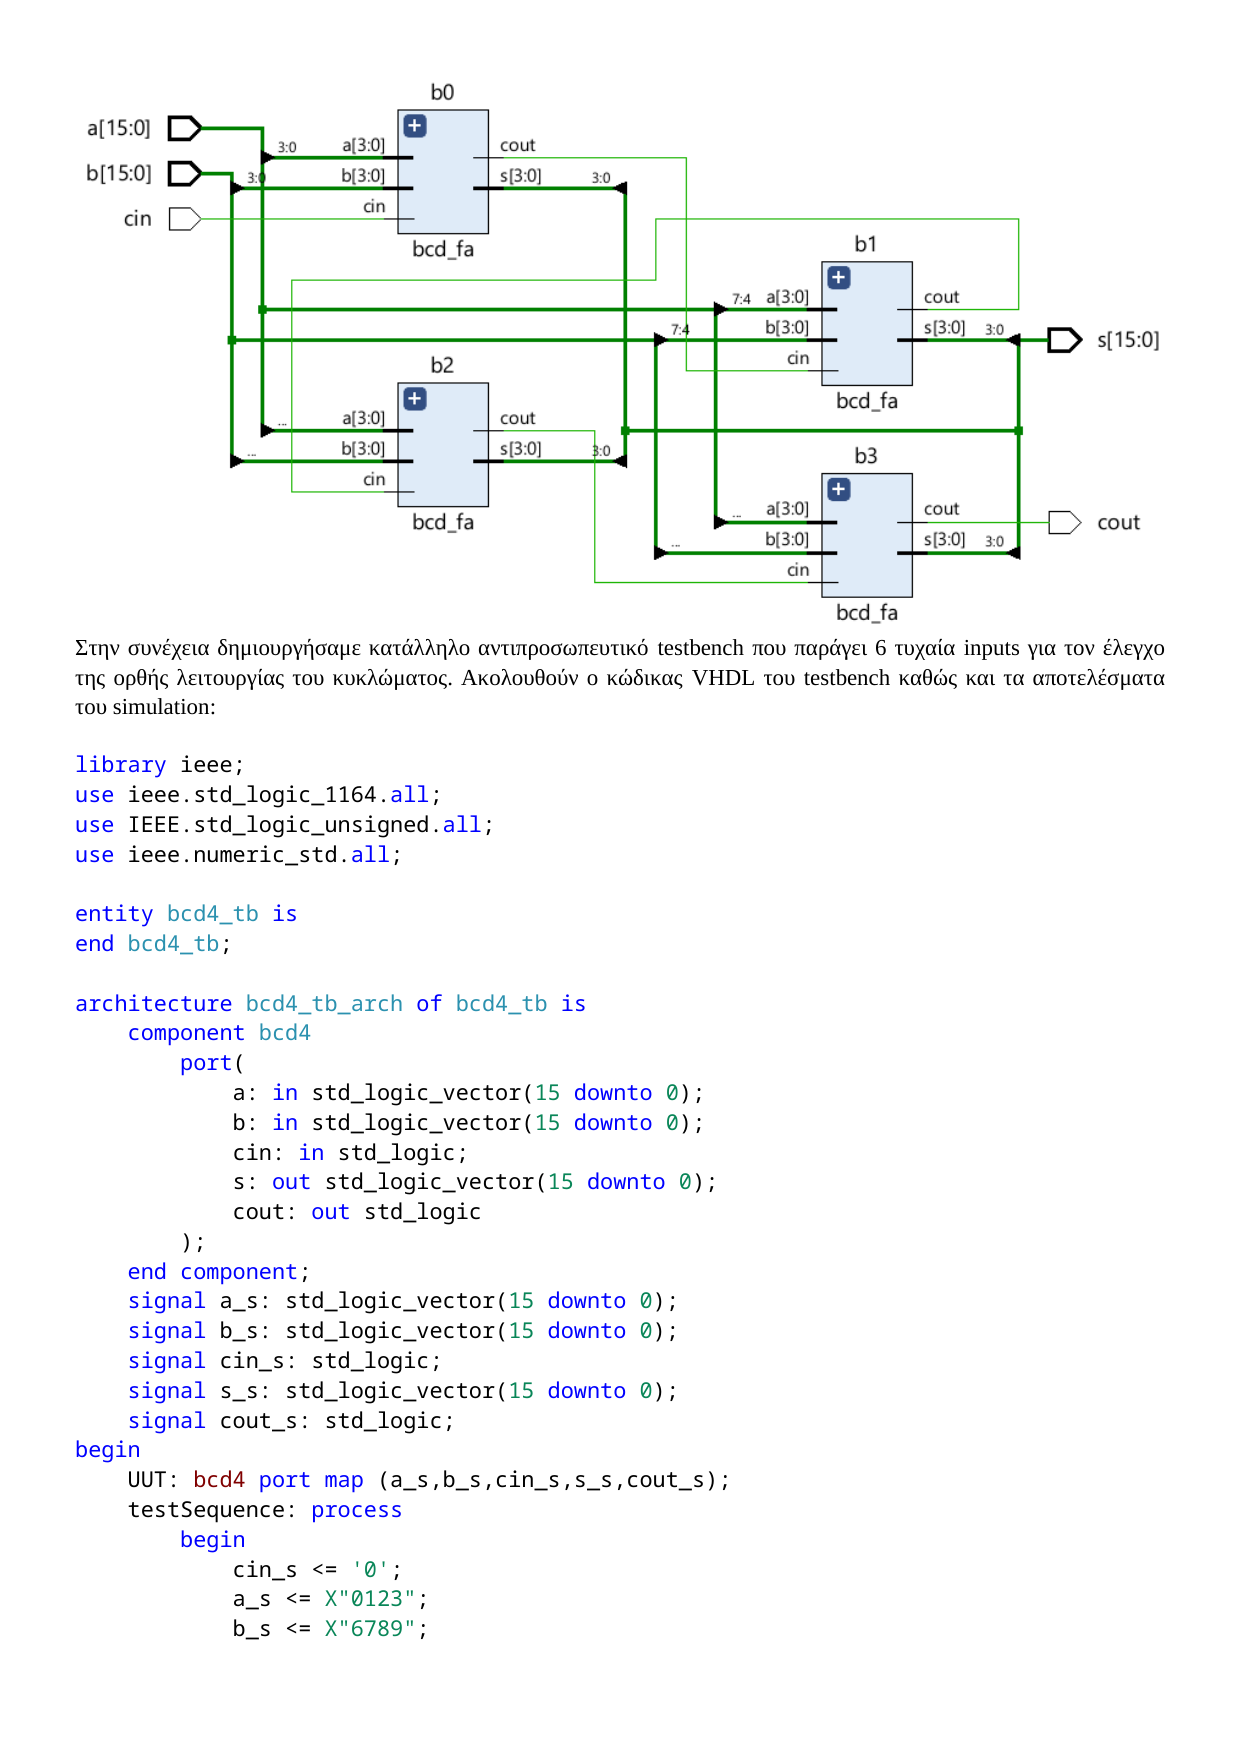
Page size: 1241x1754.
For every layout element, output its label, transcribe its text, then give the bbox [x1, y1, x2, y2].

text begin [75, 1524, 1165, 1554]
text end component; [75, 1256, 1165, 1286]
text signal cin_s: std_logic; [75, 1345, 1165, 1375]
text port( [75, 1047, 1165, 1077]
text library ieee; [75, 749, 1165, 779]
text a: in std_logic_vector(15 downto 0); [75, 1077, 1165, 1107]
text signal s_s: std_logic_vector(15 downto 0); [75, 1375, 1165, 1405]
text ); [75, 1226, 1165, 1256]
text use ieee.numeric_std.all; [75, 839, 1165, 868]
text cin_s <= '0'; [75, 1554, 1165, 1583]
text component bcd4 [75, 1017, 1165, 1047]
text testSequence: process [75, 1494, 1165, 1524]
text end bcd4_tb; [75, 928, 1165, 958]
text b: in std_logic_vector(15 downto 0); [75, 1107, 1165, 1137]
picture [75, 75, 1166, 631]
text signal a_s: std_logic_vector(15 downto 0); [75, 1286, 1165, 1315]
text architecture bcd4_tb_arch of bcd4_tb is [75, 988, 1165, 1017]
text UUT: bcd4 port map (a_s,b_s,cin_s,s_s,cout_s); [75, 1464, 1165, 1494]
text use ieee.std_logic_1164.all; [75, 779, 1165, 809]
text Στην συνέχεια δημιουργήσαμε κατάλληλο αντιπροσωπευτικό testbench που παράγει 6 τυχαία inputs για τον έλεγχο της ορθής λειτουργίας του κυκλώματος. Ακολουθούν ο κώδικας VHDL του testbench καθώς και τα αποτελέσματα του simulation: [75, 631, 1165, 719]
text use IEEE.std_logic_unsigned.all; [75, 809, 1165, 839]
text signal cout_s: std_logic; [75, 1405, 1165, 1434]
text b_s <= X"6789"; [75, 1613, 1165, 1643]
text entity bcd4_tb is [75, 898, 1165, 928]
text begin [75, 1434, 1165, 1464]
text a_s <= X"0123"; [75, 1583, 1165, 1613]
text signal b_s: std_logic_vector(15 downto 0); [75, 1315, 1165, 1345]
text cin: in std_logic; [75, 1137, 1165, 1166]
text cout: out std_logic [75, 1196, 1165, 1226]
text s: out std_logic_vector(15 downto 0); [75, 1166, 1165, 1196]
